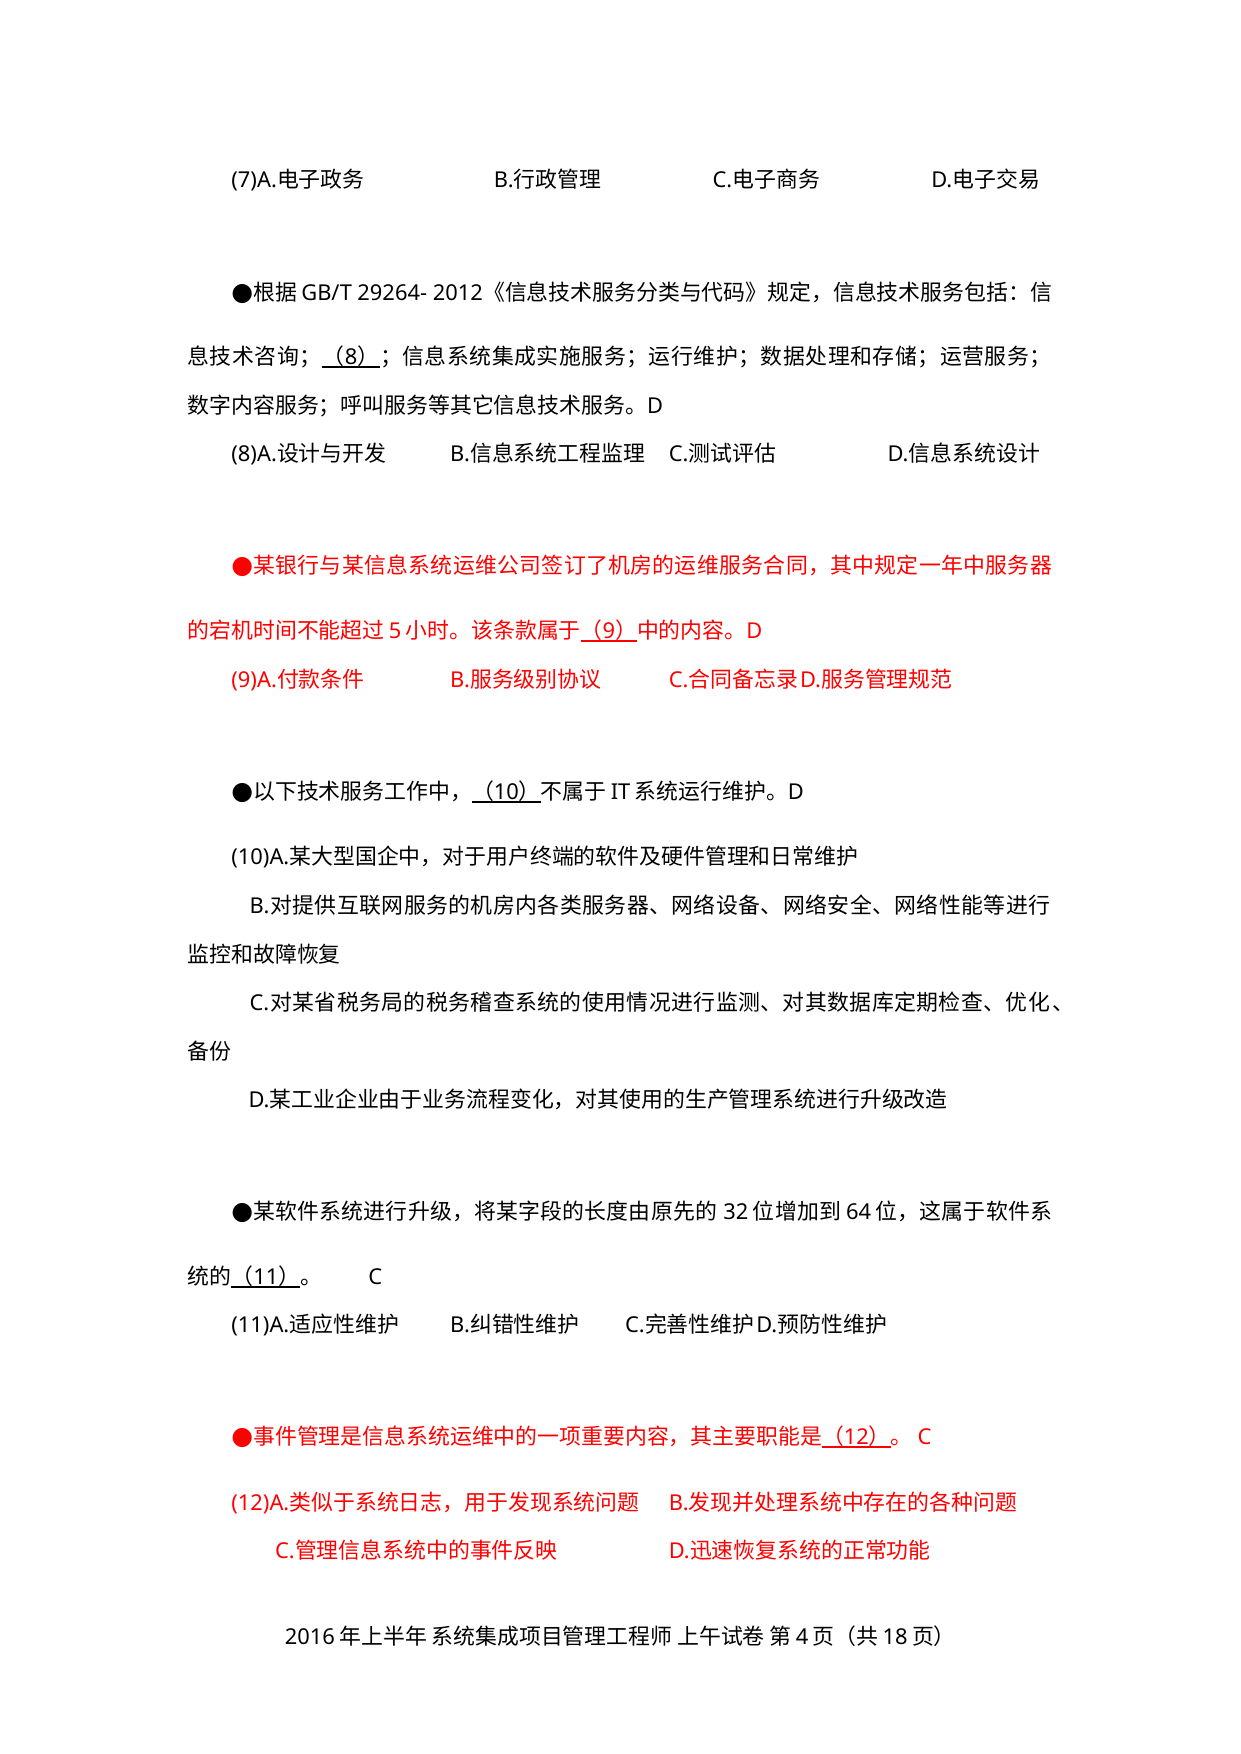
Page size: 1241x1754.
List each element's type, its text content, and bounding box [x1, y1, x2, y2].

text C.管理信息系统中的事件反映 D.迅速恢复系统的正常功能 [187, 1533, 1053, 1565]
text ●某软件系统进行升级，将某字段的长度由原先的32位增加到64位，这属于软件系统的（11）。 C [187, 1177, 1053, 1291]
text ●根据GB/T 29264- 2012《信息技术服务分类与代码》规定，信息技术服务包括：信息技术咨询；（8）；信息系统集成实施服务；运行维护；数据处理和存储；运营服务；数字内容服务；呼叫服务等其它信息技术服务。D [187, 258, 1053, 420]
text (10)A.某大型国企中，对于用户终端的软件及硬件管理和日常维护 [187, 839, 1053, 872]
text (7)A.电子政务 B.行政管理 C.电子商务 D.电子交易 [187, 162, 1053, 194]
text ●某银行与某信息系统运维公司签订了机房的运维服务合同，其中规定一年中服务器的宕机时间不能超过5小时。该条款属于（9）中的内容。D [187, 532, 1053, 646]
text C.对某省税务局的税务稽查系统的使用情况进行监测、对其数据库定期检查、优化、备份 [187, 984, 1053, 1066]
text ●以下技术服务工作中，（10）不属于IT系统运行维护。D [187, 757, 1053, 822]
text (9)A.付款条件 B.服务级别协议 C.合同备忘录 D.服务管理规范 [187, 661, 1053, 694]
text ●事件管理是信息系统运维中的一项重要内容，其主要职能是（12）。 C [187, 1403, 1053, 1468]
text B.对提供互联网服务的机房内各类服务器、网络设备、网络安全、网络性能等进行监控和故障恢复 [187, 887, 1053, 969]
text (11)A.适应性维护 B.纠错性维护 C.完善性维护 D.预防性维护 [187, 1307, 1053, 1339]
text (8)A.设计与开发 B.信息系统工程监理 C.测试评估 D.信息系统设计 [187, 436, 1053, 468]
text (12)A.类似于系统日志，用于发现系统问题 B.发现并处理系统中存在的各种问题 [187, 1484, 1053, 1517]
text D.某工业企业由于业务流程变化，对其使用的生产管理系统进行升级改造 [187, 1082, 1053, 1114]
